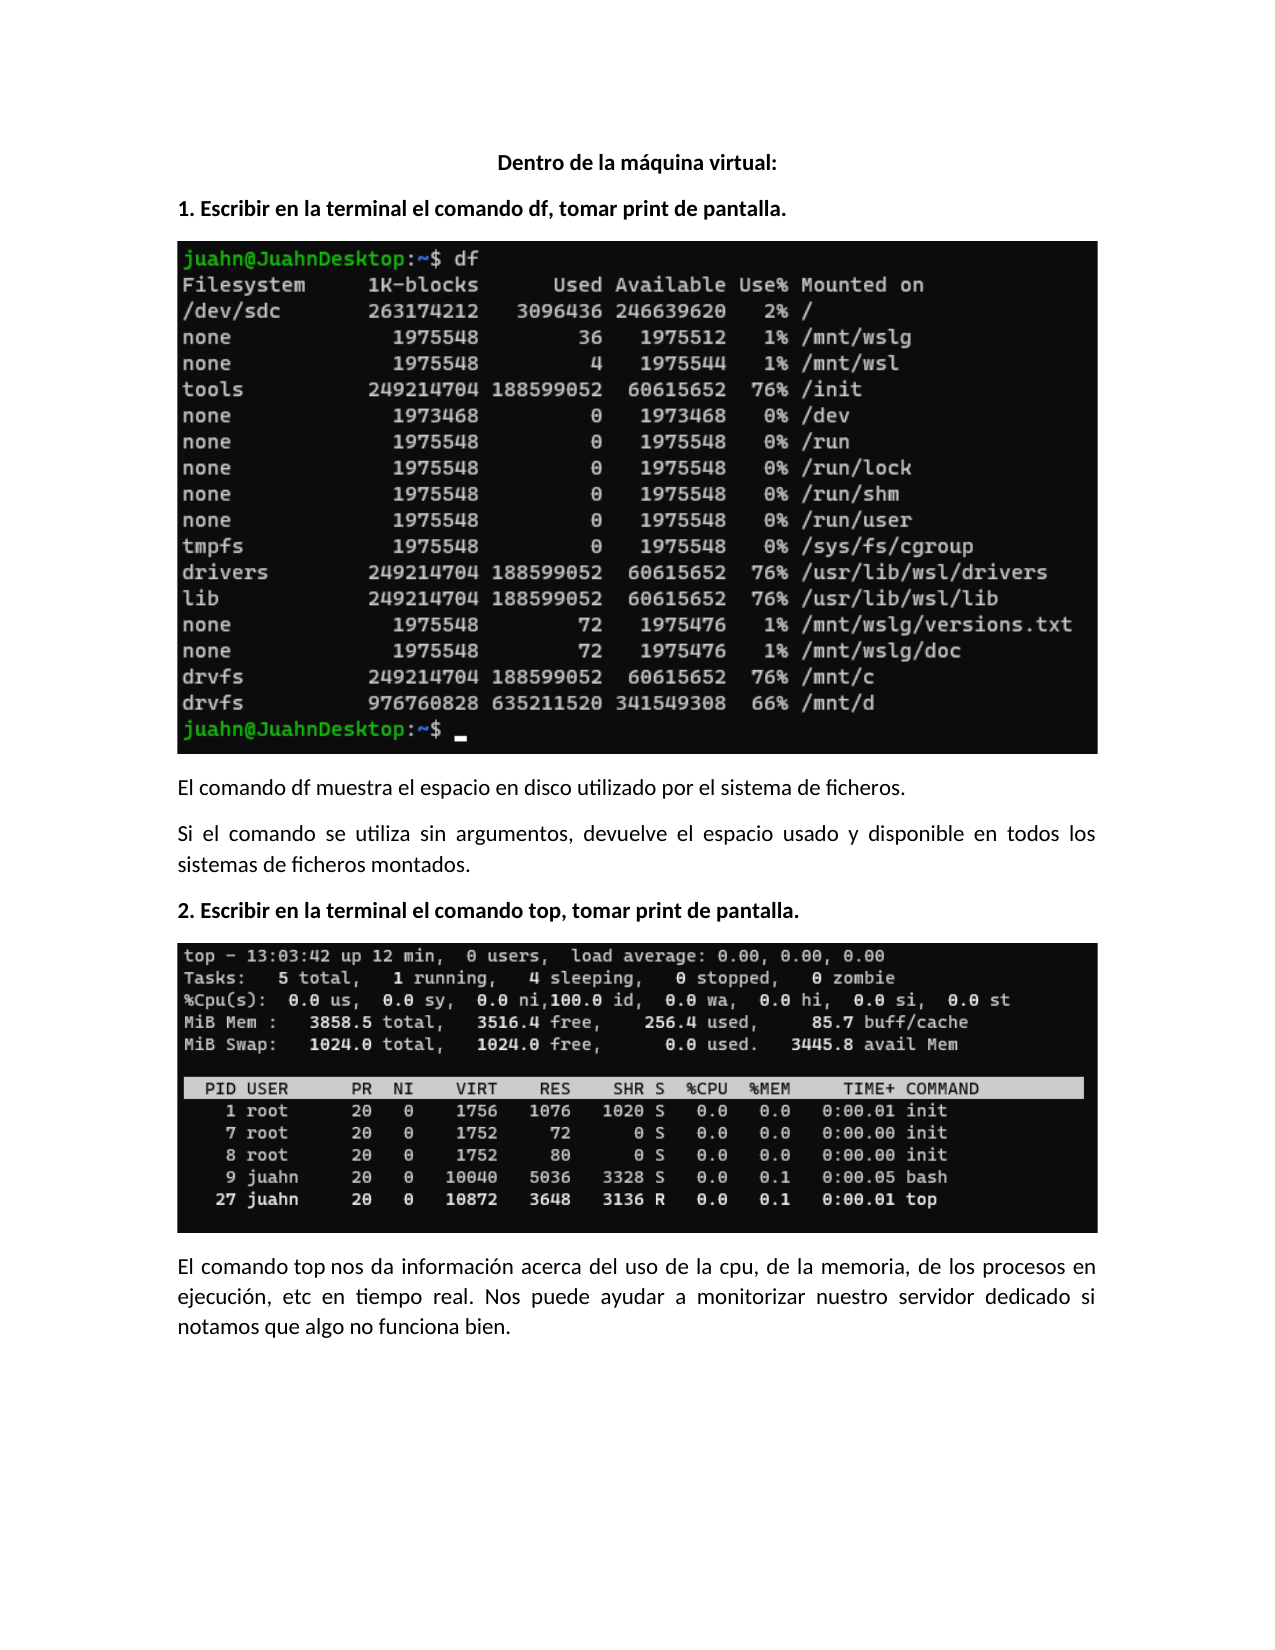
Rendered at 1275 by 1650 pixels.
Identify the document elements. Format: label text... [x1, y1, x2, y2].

picture [177, 241, 1098, 754]
text Si el comando se utiliza sin argumentos, devuelve el espacio usado y disponible en todos los sistemas de ficheros montados. [177, 819, 1098, 878]
text El comando top nos da información acerca del uso de la cpu, de la memoria, de los procesos en ejecución, etc en tiempo real. Nos puede ayudar a monitorizar nuestro servidor dedicado si notamos que algo no funciona bien. [177, 1252, 1098, 1340]
text 1. Escribir en la terminal el comando df, tomar print de pantalla. [177, 194, 1098, 222]
text Dentro de la máquina virtual: [177, 148, 1098, 176]
text 2. Escribir en la terminal el comando top, tomar print de pantalla. [177, 897, 1098, 925]
picture [177, 943, 1098, 1233]
text El comando df muestra el espacio en disco utilizado por el sistema de ficheros. [177, 773, 1098, 801]
